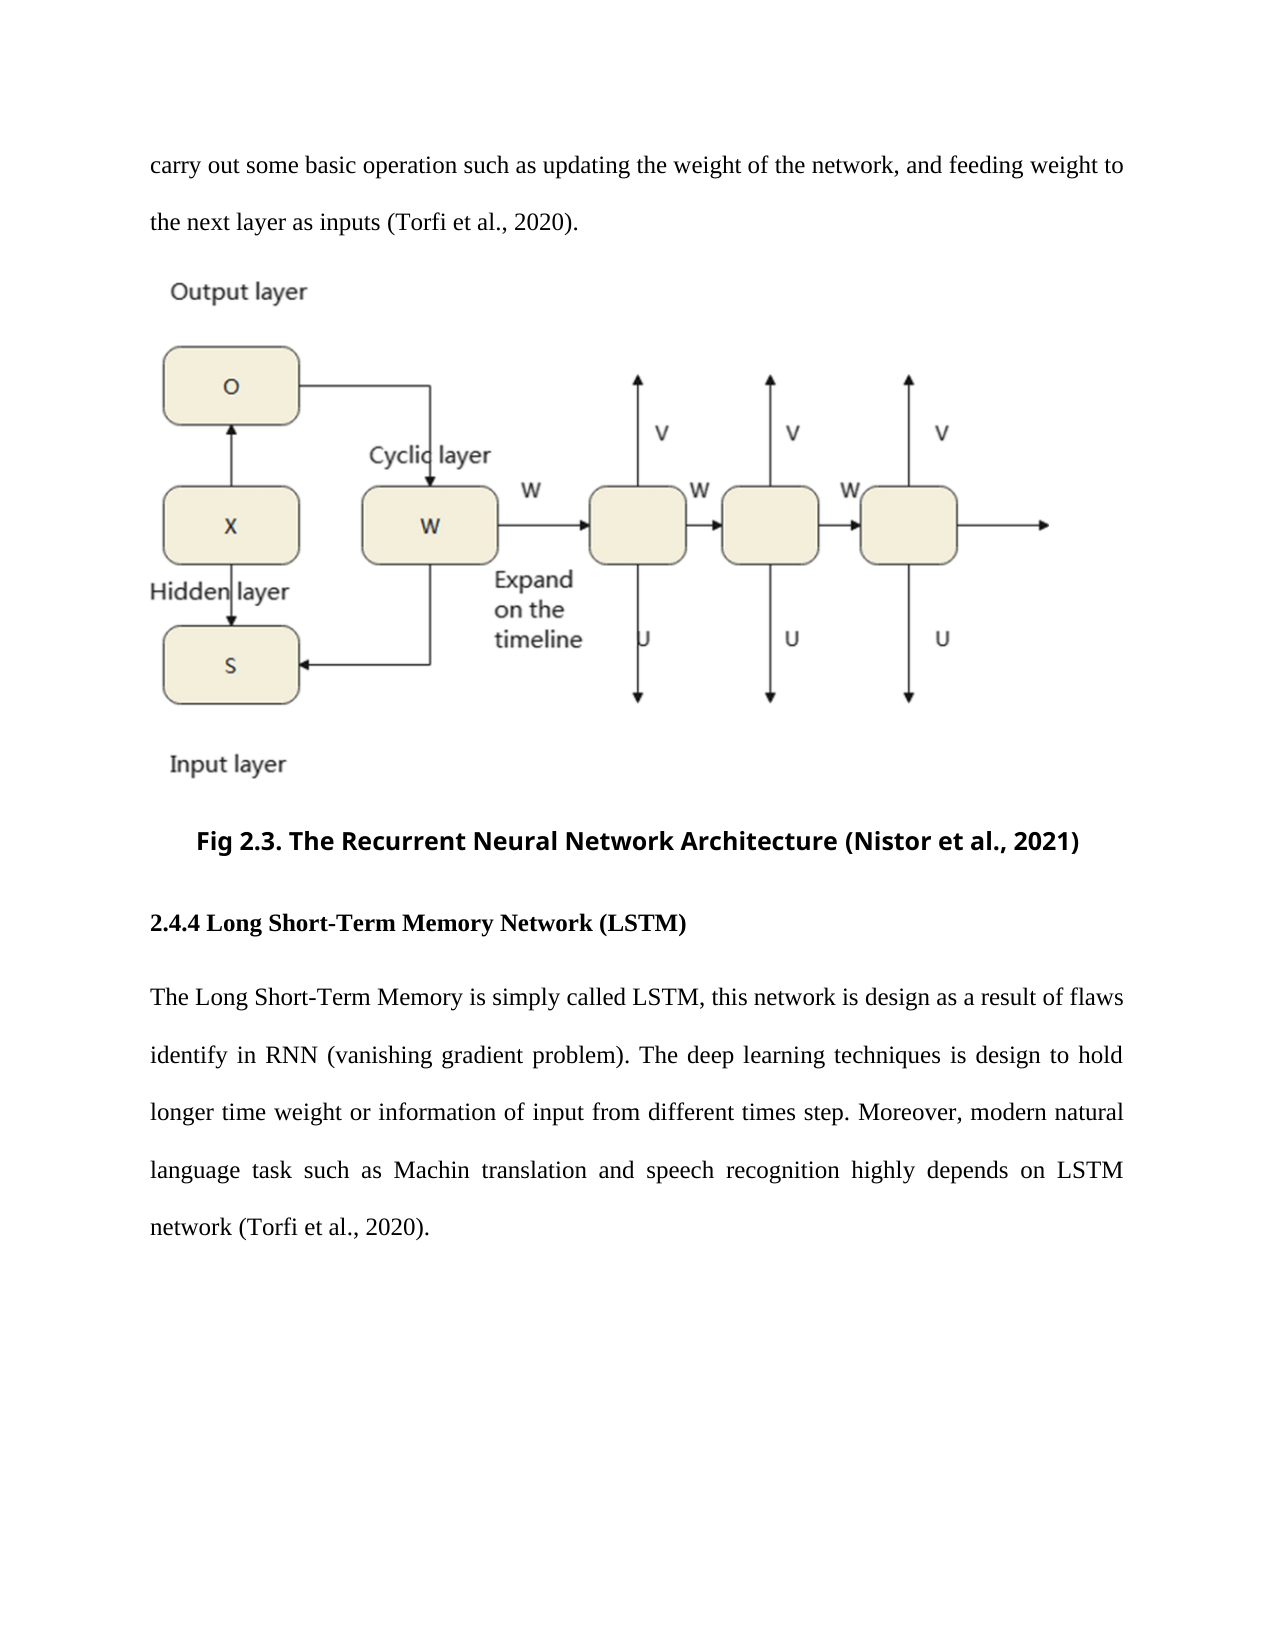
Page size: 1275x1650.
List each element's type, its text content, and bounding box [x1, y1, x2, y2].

picture [150, 281, 1050, 779]
text The Long Short-Term Memory is simply called LSTM, this network is design as a result of flaws identify in RNN (vanishing gradient problem). The deep learning techniques is design to hold longer time weight or information of input from different times step. Moreover, modern natural language task such as Machin translation and speech recognition highly depends on LSTM network (Torfi et al., 2020). [150, 982, 1125, 1241]
text Fig 2.3. The Recurrent Neural Network Architecture (Nistor et al., 2021) [150, 823, 1125, 857]
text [150, 150, 1125, 236]
list Long Short-Term Memory Network (LSTM) [150, 908, 1125, 937]
